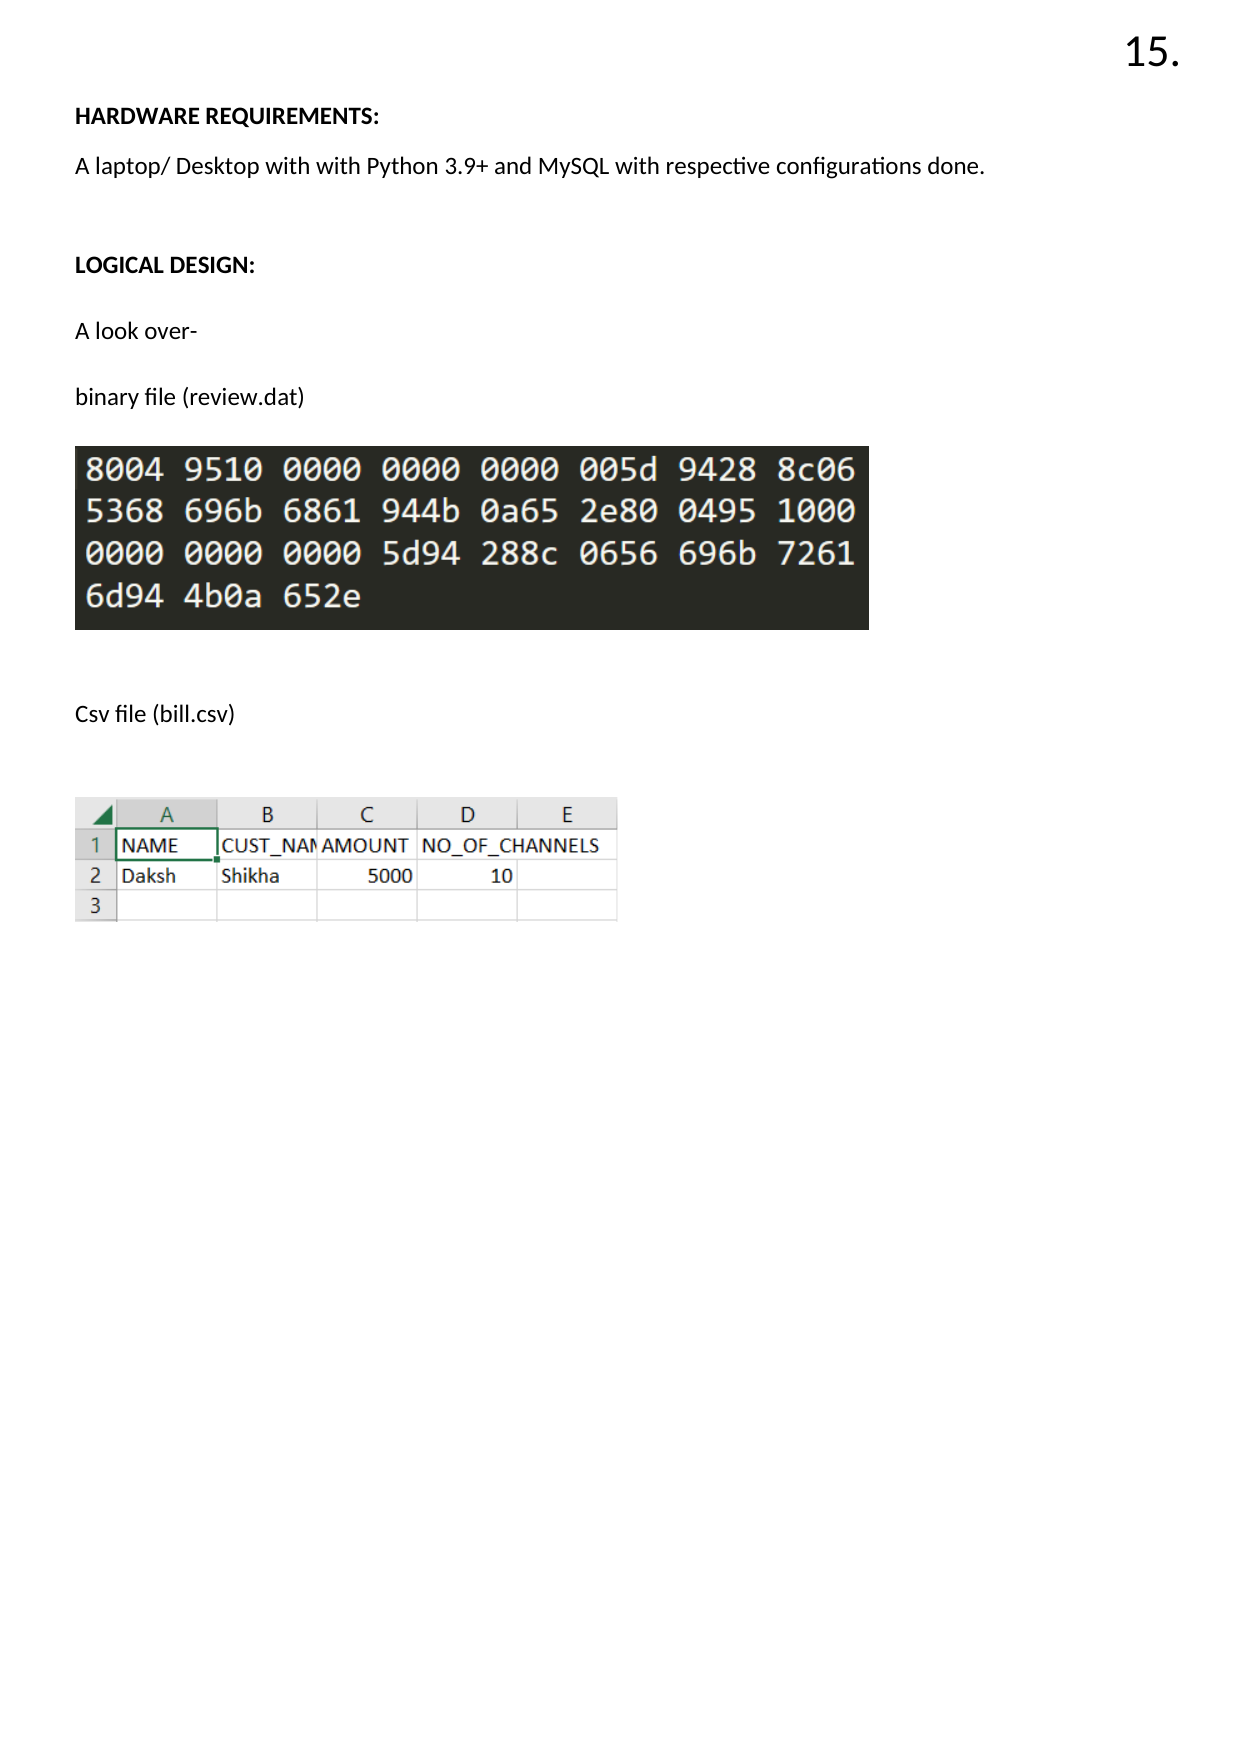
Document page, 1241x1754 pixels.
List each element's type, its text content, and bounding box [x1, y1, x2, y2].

text HARDWARE REQUIREMENTS: [75, 100, 1165, 131]
text A laptop/ Desktop with with Python 3.9+ and MySQL with respective configurations done. [75, 150, 1165, 181]
picture [75, 797, 618, 922]
text Csv file (bill.csv) [75, 698, 1165, 729]
picture [75, 446, 869, 630]
